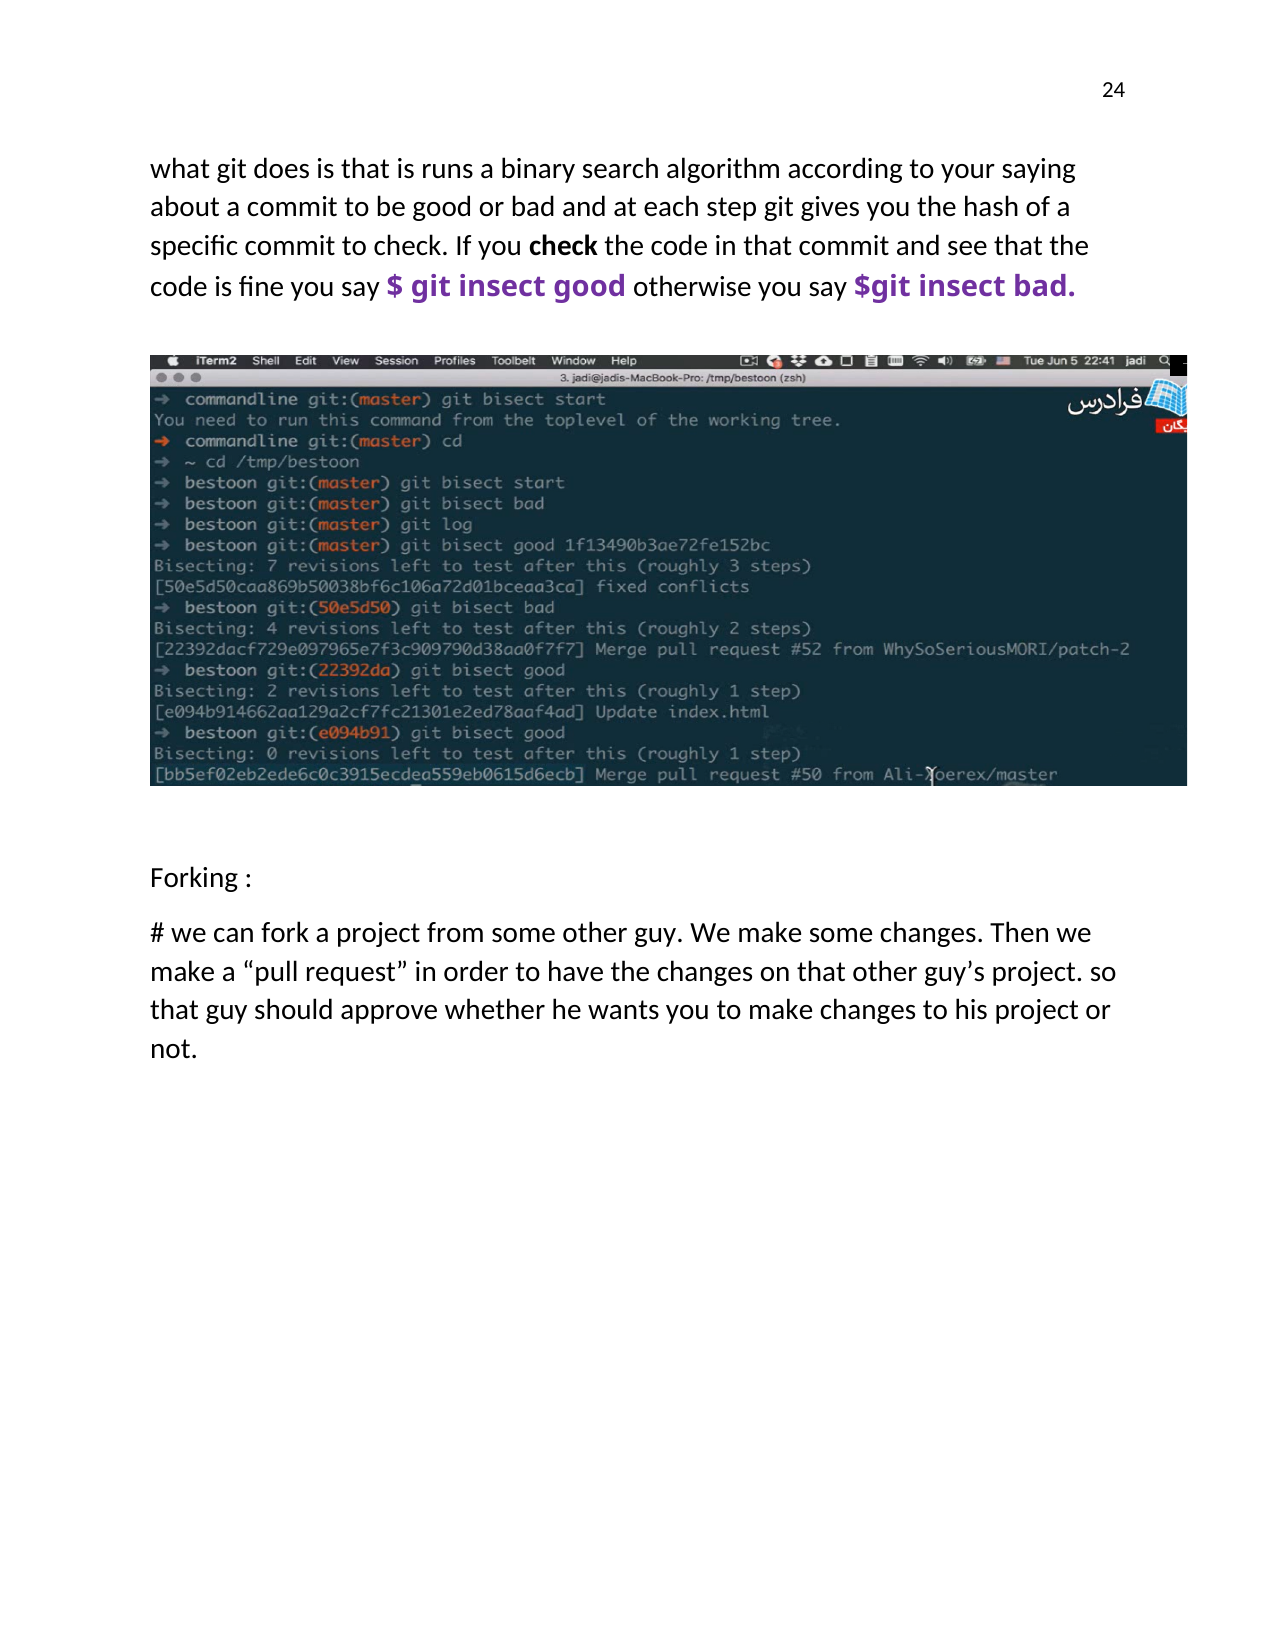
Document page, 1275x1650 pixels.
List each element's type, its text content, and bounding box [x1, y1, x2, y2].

text Forking : [150, 859, 1125, 895]
text # we can fork a project from some other guy. We make some changes. Then we make a “pull request” in order to have the changes on that other guy’s project. so that guy should approve whether he wants you to make changes to his project or not. [150, 914, 1125, 1065]
text what git does is that is runs a binary search algorithm according to your saying about a commit to be good or bad and at each step git gives you the hash of a specific commit to check. If you check the code in that commit and see that the code is fine you say $ git insect good otherwise you say $git insect bad. [150, 150, 1125, 305]
picture [150, 355, 1188, 786]
